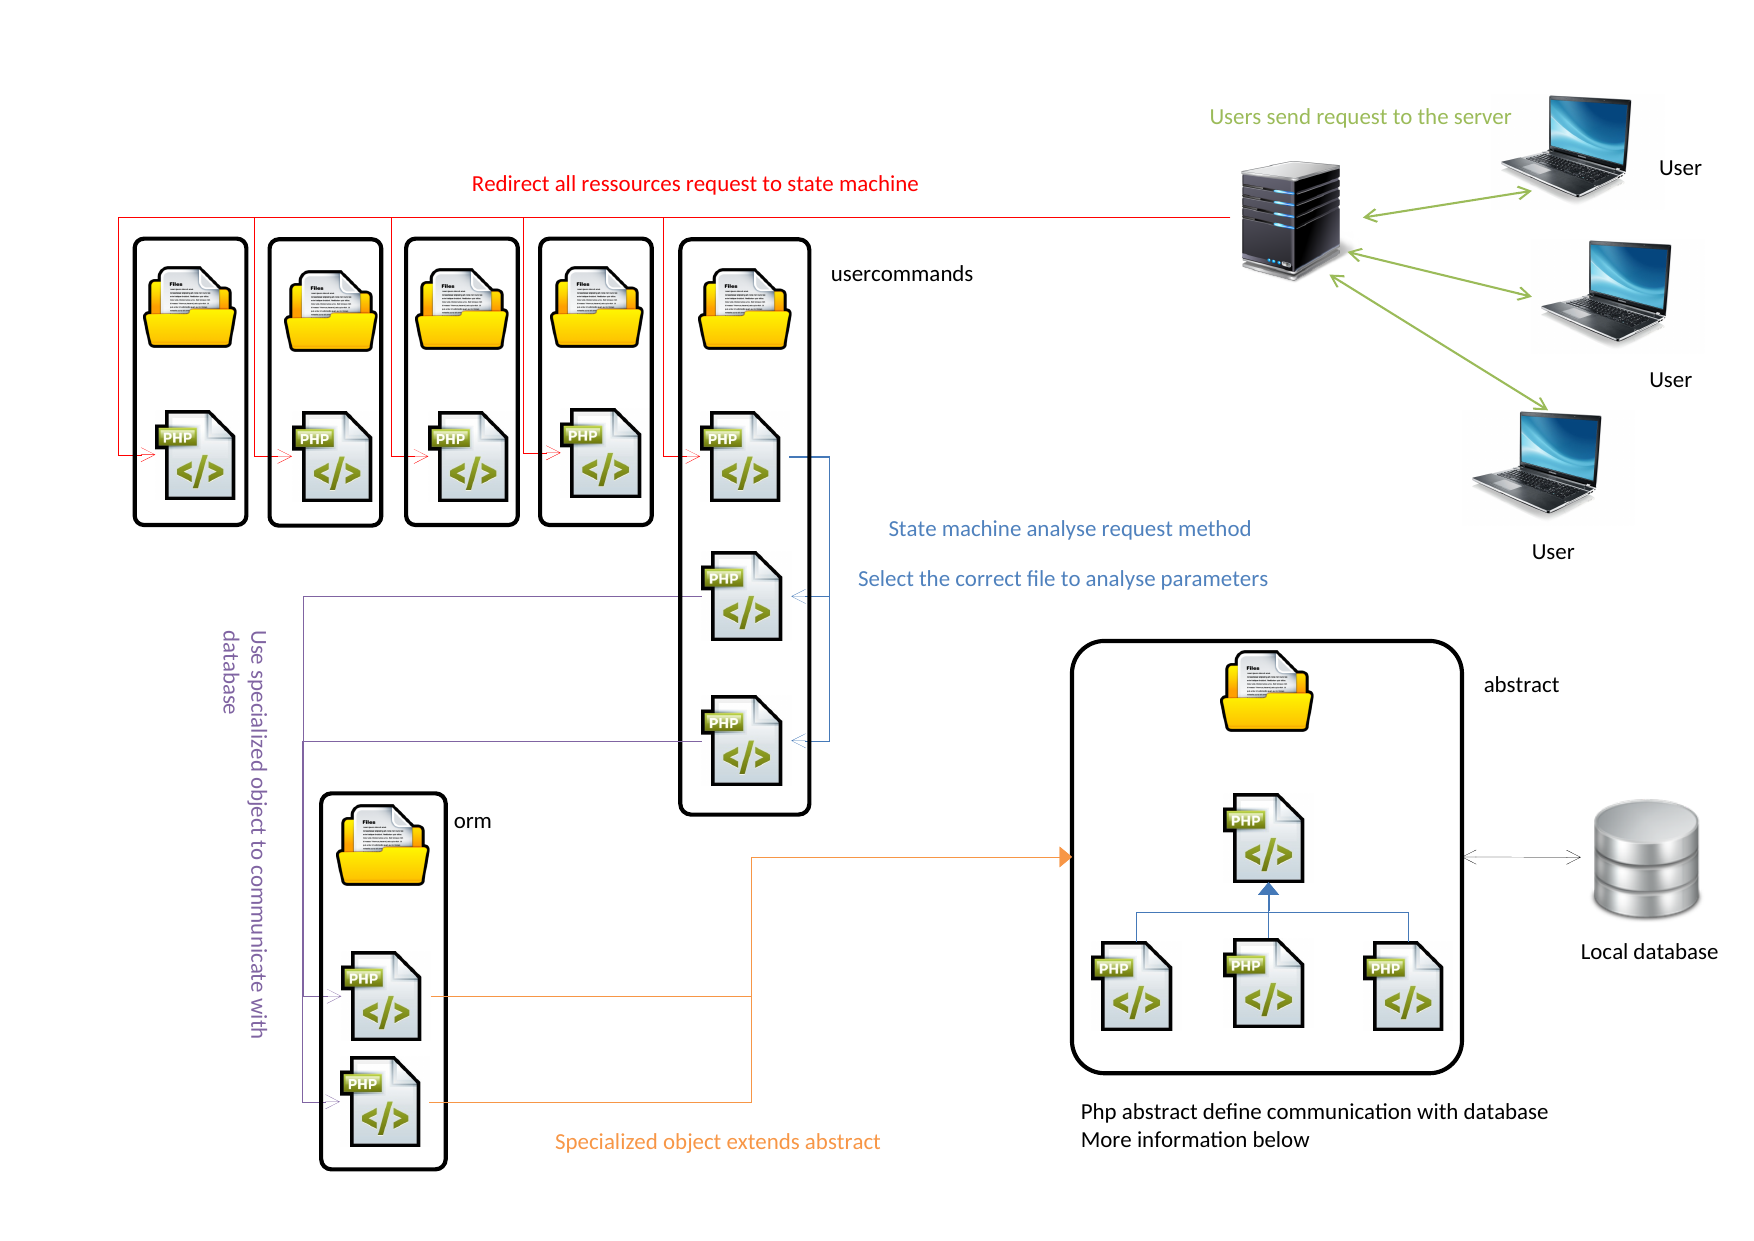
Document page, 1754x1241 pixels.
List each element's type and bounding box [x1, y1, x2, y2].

picture [560, 408, 649, 498]
picture [1223, 793, 1314, 883]
picture [1223, 938, 1314, 1028]
picture [143, 260, 237, 354]
picture [701, 695, 792, 786]
picture [700, 411, 790, 502]
picture [340, 1056, 430, 1147]
picture [284, 264, 378, 358]
picture [415, 262, 509, 356]
picture [1462, 410, 1635, 526]
picture [428, 411, 515, 502]
picture [1220, 644, 1314, 738]
picture [1363, 941, 1453, 1031]
picture [155, 410, 244, 500]
picture [550, 260, 644, 354]
picture [1580, 790, 1715, 924]
picture [341, 951, 431, 1041]
picture [1531, 239, 1705, 354]
picture [1491, 94, 1665, 210]
picture [1230, 151, 1363, 284]
picture [701, 551, 792, 641]
picture [292, 411, 379, 502]
picture [1091, 941, 1182, 1031]
picture [698, 262, 792, 356]
picture [336, 798, 430, 892]
